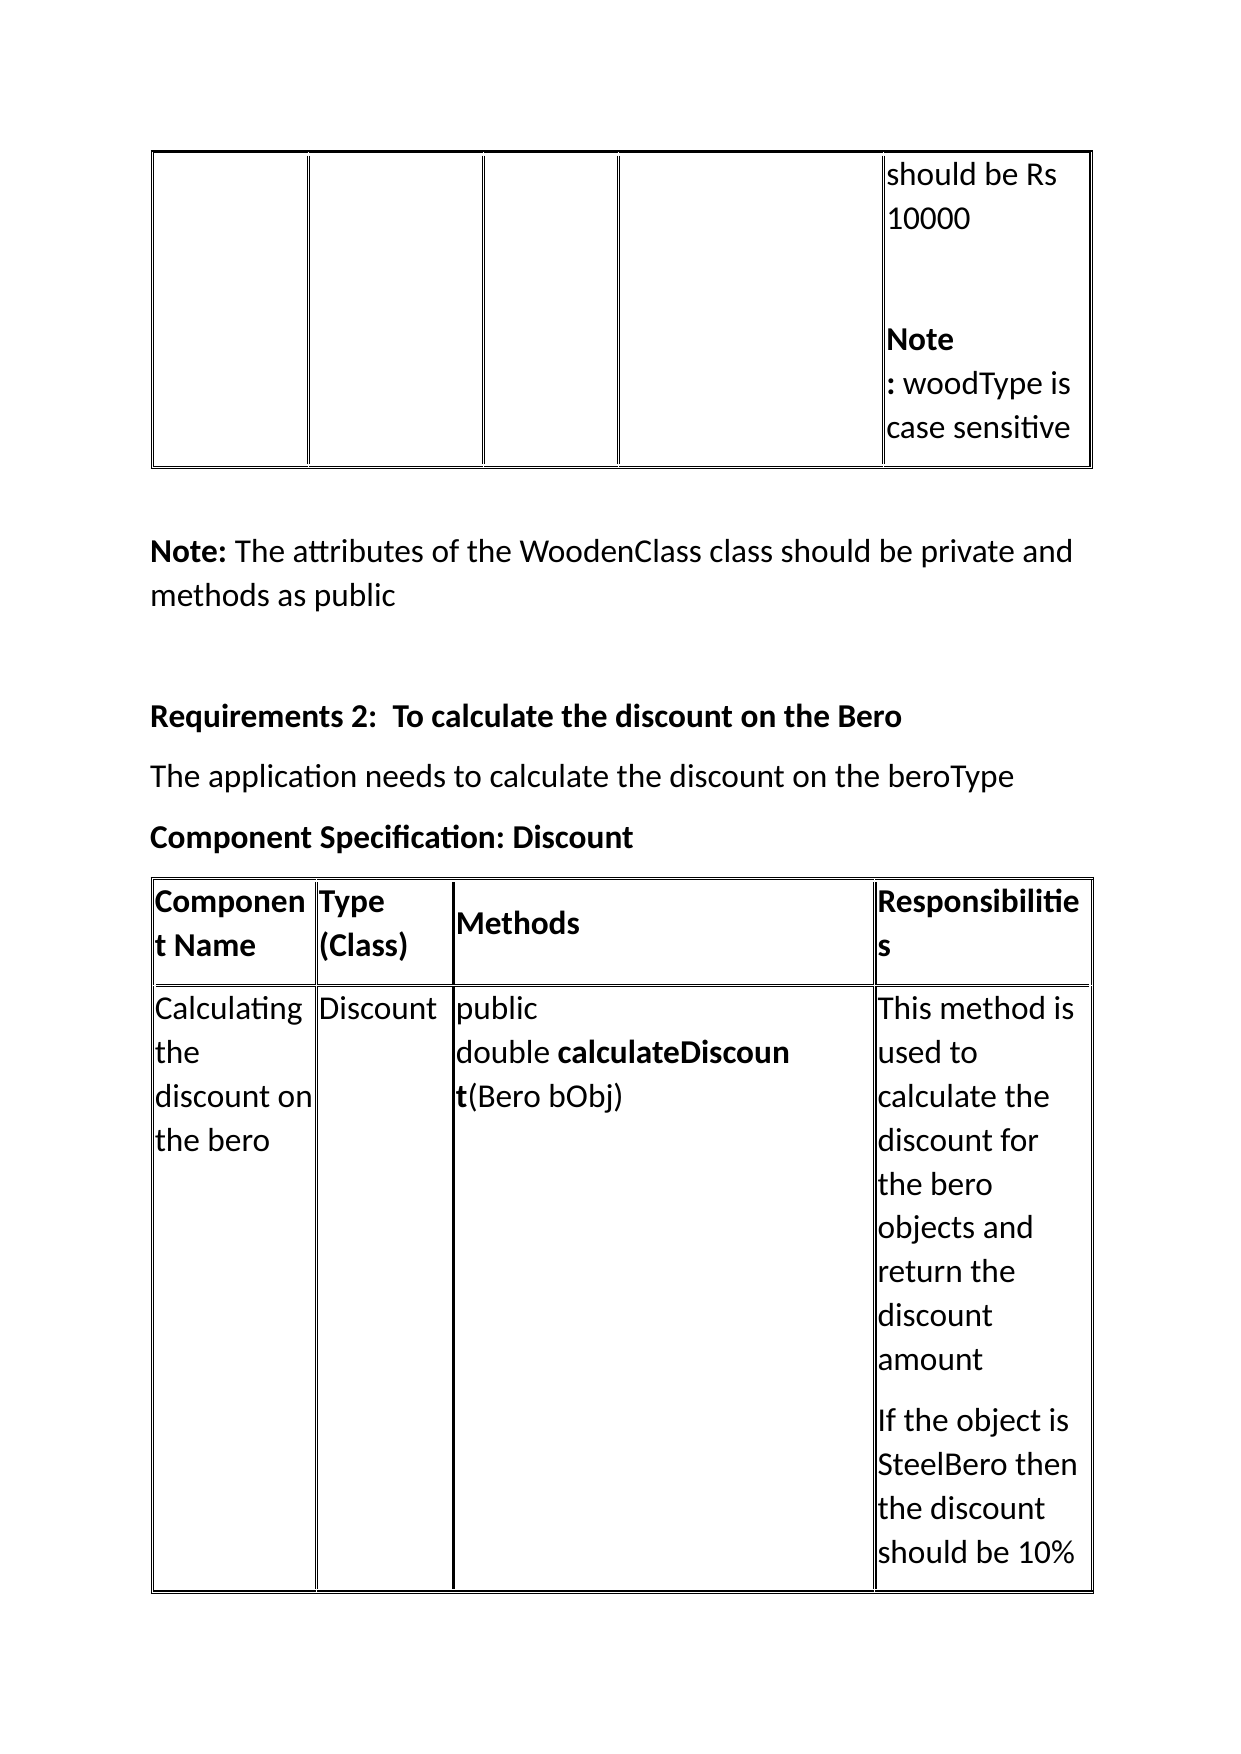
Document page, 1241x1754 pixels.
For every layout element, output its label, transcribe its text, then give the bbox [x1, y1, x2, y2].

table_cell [884, 153, 1089, 466]
table_cell Discount [316, 987, 453, 1590]
table_cell [484, 153, 619, 466]
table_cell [154, 153, 308, 466]
table_header Type (Class) [316, 880, 453, 983]
table_cell WoodenBero [309, 153, 484, 466]
text The application needs to calculate the discount on the beroType [150, 756, 1090, 796]
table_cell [453, 984, 875, 1590]
table_header Methods [453, 878, 875, 983]
table_header Responsibilities [875, 880, 1091, 983]
text Requirements 2: To calculate the discount on the Bero [150, 695, 1090, 736]
text Component Specification: Discount [150, 816, 1090, 857]
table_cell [875, 984, 1091, 1590]
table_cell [154, 984, 316, 1590]
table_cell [619, 153, 884, 466]
table_header Component Name [154, 880, 316, 983]
text Note: The attributes of the WoodenClass class should be private and methods as public [150, 530, 1090, 614]
